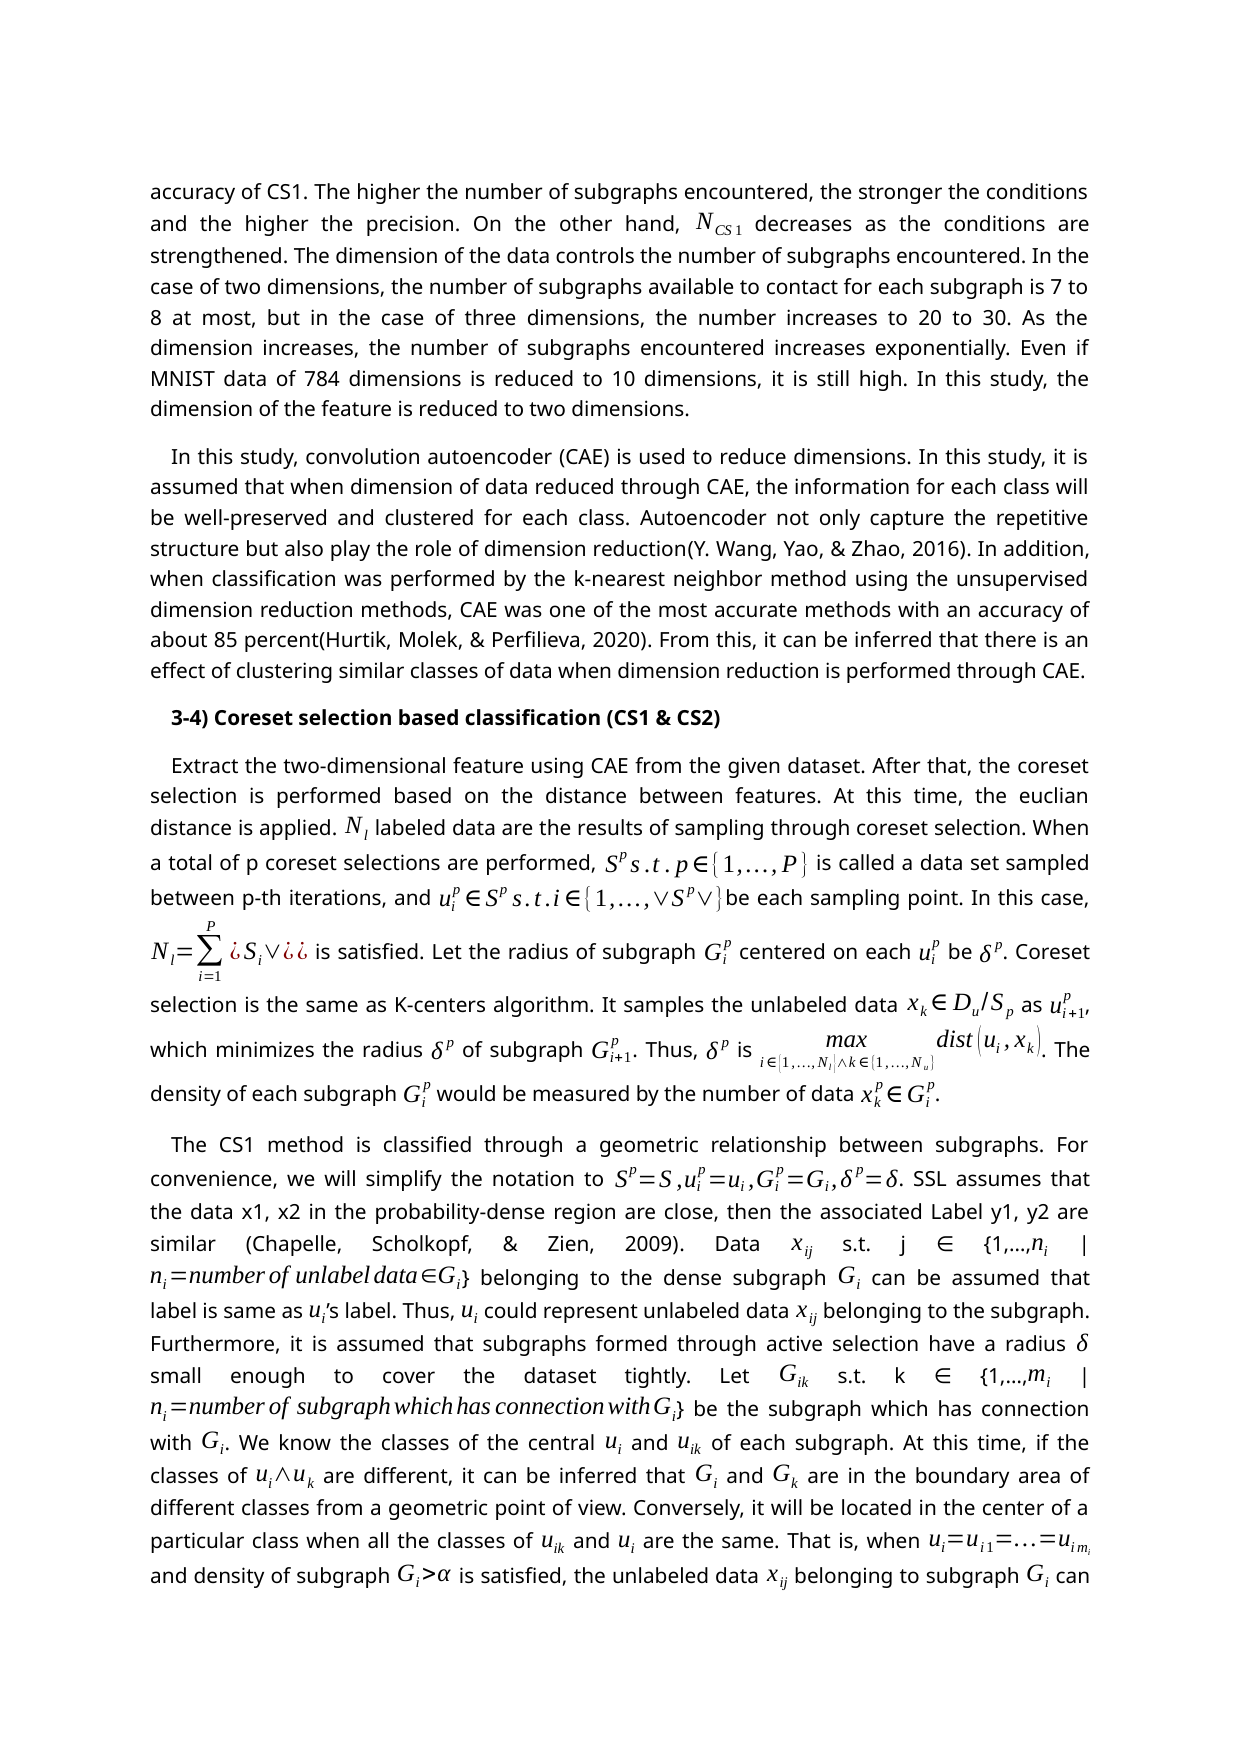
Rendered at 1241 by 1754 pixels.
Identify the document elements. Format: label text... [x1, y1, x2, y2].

text 3-4) Coreset selection based classification (CS1 & CS2) [150, 703, 1090, 732]
text In this study, convolution autoencoder (CAE) is used to reduce dimensions. In this study, it is assumed that when dimension of data reduced through CAE, the information for each class will be well-preserved and clustered for each class. Autoencoder not only capture the repetitive structure but also play the role of dimension reduction(Y. Wang, Yao, & Zhao, 2016). In addition, when classification was performed by the k-nearest neighbor method using the unsupervised dimension reduction methods, CAE was one of the most accurate methods with an accuracy of about 85 percent(Hurtik, Molek, & Perfilieva, 2020). From this, it can be inferred that there is an effect of clustering similar classes of data when dimension reduction is performed through CAE. [150, 442, 1090, 684]
text Extract the two-dimensional feature using CAE from the given dataset. After that, the coreset selection is performed based on the distance between features. At this time, the euclian distance is applied. labeled data are the results of sampling through coreset selection. When a total of p coreset selections are performed, is called a data set sampled between p-th iterations, and be each sampling point. In this case, is satisfied. Let the radius of subgraph centered on each be . Coreset selection is the same as K-centers algorithm. It samples the unlabeled data as , which minimizes the radius of subgraph . Thus, is . The density of each subgraph would be measured by the number of data . [150, 751, 1090, 1111]
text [150, 1130, 1090, 1591]
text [150, 177, 1090, 423]
